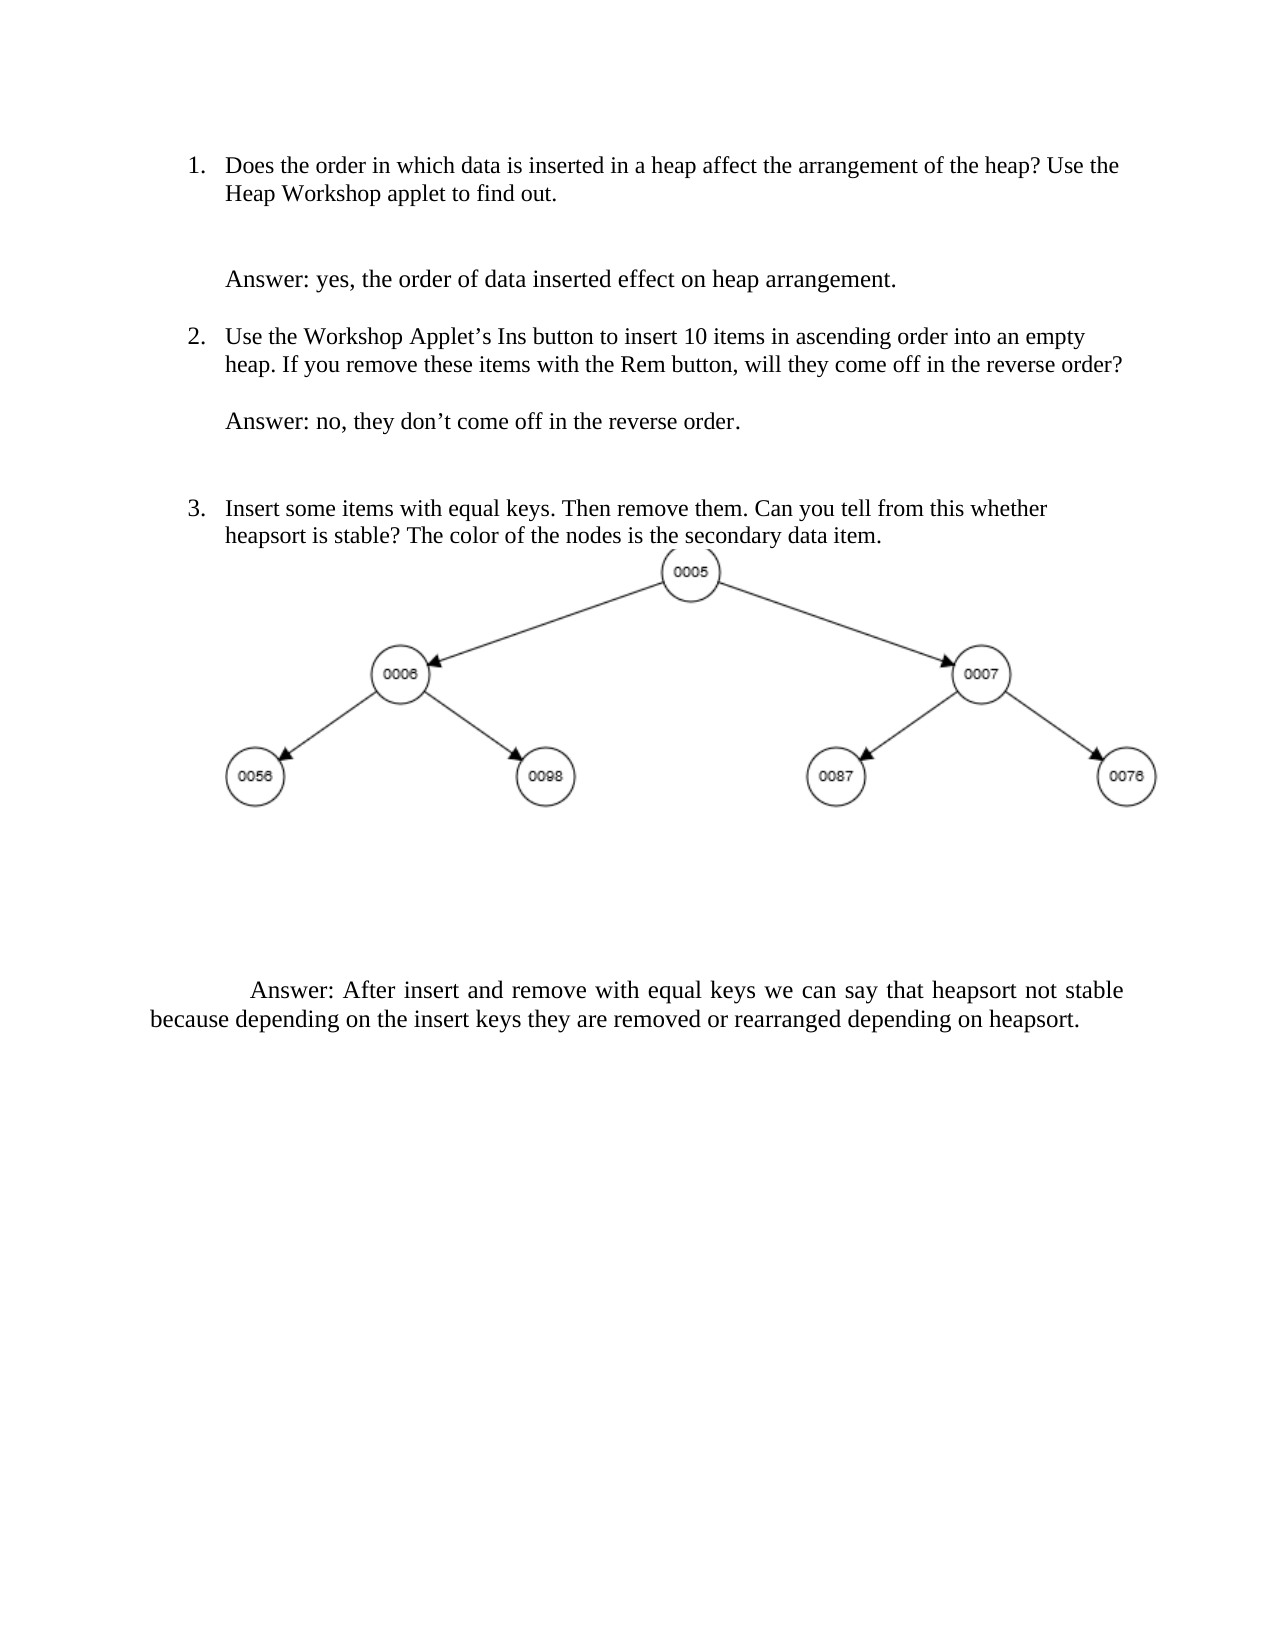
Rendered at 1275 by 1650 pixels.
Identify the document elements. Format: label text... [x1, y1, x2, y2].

text Answer: no, they don’t come off in the reverse order. [225, 406, 1125, 435]
list Does the order in which data is inserted in a heap affect the arrangement of the heap? Use the Heap Workshop applet to find out. [187, 150, 1125, 206]
list Insert some items with equal keys. Then remove them. Can you tell from this whether heapsort is stable? The color of the nodes is the secondary data item. [187, 493, 1125, 549]
text Answer: After insert and remove with equal keys we can say that heapsort not stable because depending on the insert keys they are removed or rearranged depending on heapsort. [150, 976, 1125, 1033]
list Use the Workshop Applet’s Ins button to insert 10 items in ascending order into an empty heap. If you remove these items with the Rem button, will they come off in the reverse order? [187, 321, 1125, 378]
picture [225, 549, 1200, 917]
text Answer: yes, the order of data inserted effect on heap arrangement. [225, 264, 1125, 293]
